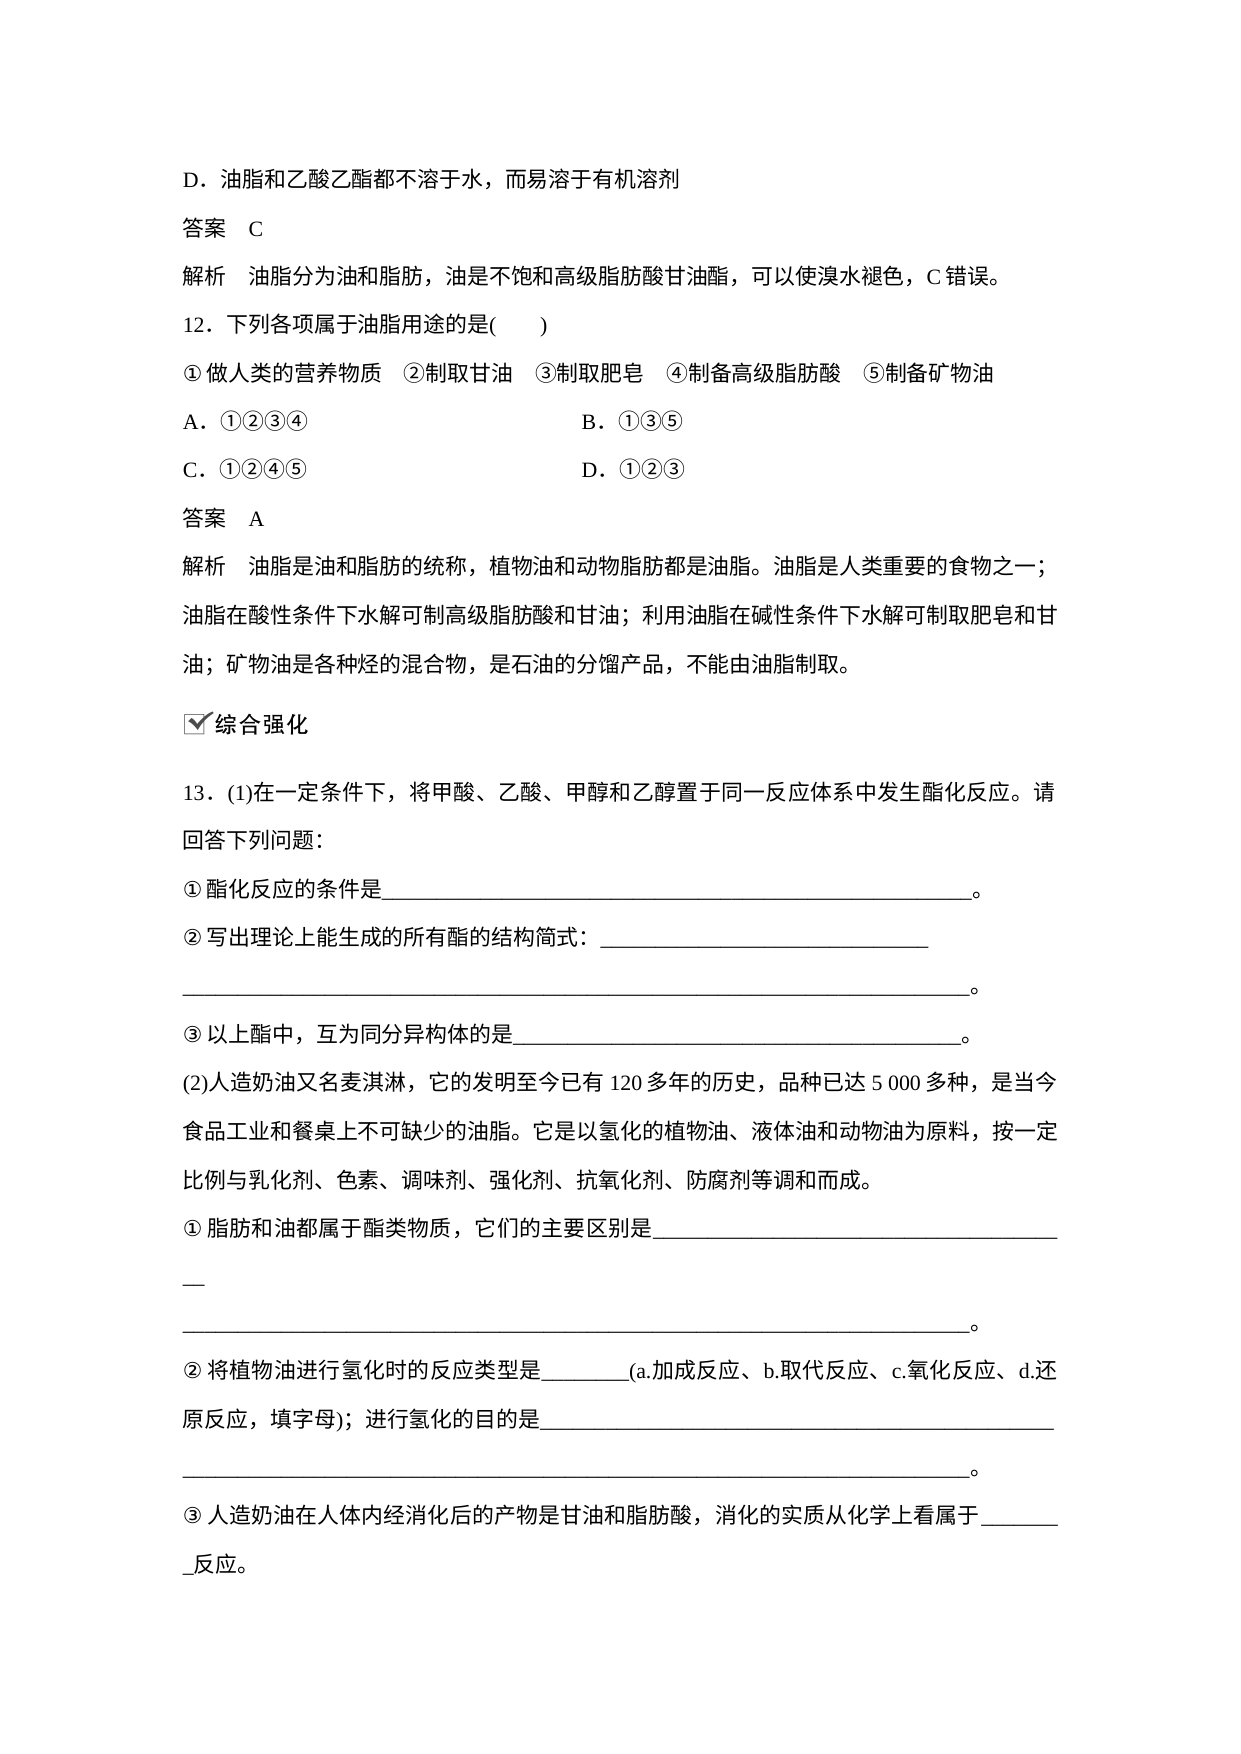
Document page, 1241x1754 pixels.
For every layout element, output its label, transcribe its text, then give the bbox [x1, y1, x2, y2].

text D．油脂和乙酸乙酯都不溶于水，而易溶于有机溶剂 [183, 162, 1058, 194]
text 答案 C [183, 210, 1058, 243]
text ①酯化反应的条件是______________________________________________________。 [183, 871, 1058, 904]
text ①做人类的营养物质 ②制取甘油 ③制取肥皂 ④制备高级脂肪酸 ⑤制备矿物油 [183, 355, 1058, 388]
text ③以上酯中，互为同分异构体的是_________________________________________。 [183, 1016, 1058, 1049]
text ③人造奶油在人体内经消化后的产物是甘油和脂肪酸，消化的实质从化学上看属于________反应。 [183, 1498, 1058, 1579]
text 解析 油脂分为油和脂肪，油是不饱和高级脂肪酸甘油酯，可以使溴水褪色，C错误。 [183, 259, 1058, 291]
text C．①②④⑤ D．①②③ [183, 452, 1058, 484]
text ________________________________________________________________________。 [183, 1450, 1058, 1482]
text ②将植物油进行氢化时的反应类型是________(a.加成反应、b.取代反应、c.氧化反应、d.还原反应，填字母)；进行氢化的目的是_______________________________________________ [183, 1353, 1058, 1434]
text A．①②③④ B．①③⑤ [183, 404, 1058, 436]
text ①脂肪和油都属于酯类物质，它们的主要区别是_______________________________________ [183, 1211, 1058, 1292]
text (2)人造奶油又名麦淇淋，它的发明至今已有120多年的历史，品种已达5 000多种，是当今食品工业和餐桌上不可缺少的油脂。它是以氢化的植物油、液体油和动物油为原料，按一定比例与乳化剂、色素、调味剂、强化剂、抗氧化剂、防腐剂等调和而成。 [183, 1065, 1058, 1195]
text 解析 油脂是油和脂肪的统称，植物油和动物脂肪都是油脂。油脂是人类重要的食物之一；油脂在酸性条件下水解可制高级脂肪酸和甘油；利用油脂在碱性条件下水解可制取肥皂和甘油；矿物油是各种烃的混合物，是石油的分馏产品，不能由油脂制取。 [183, 549, 1058, 679]
text 答案 A [183, 500, 1058, 533]
text ________________________________________________________________________。 [183, 1304, 1058, 1337]
text 12．下列各项属于油脂用途的是( ) [183, 307, 1058, 339]
text 13．(1)在一定条件下，将甲酸、乙酸、甲醇和乙醇置于同一反应体系中发生酯化反应。请回答下列问题： [183, 774, 1058, 856]
picture [182, 694, 350, 746]
text ________________________________________________________________________。 [183, 968, 1058, 1001]
text ②写出理论上能生成的所有酯的结构简式：______________________________ [183, 920, 1058, 952]
